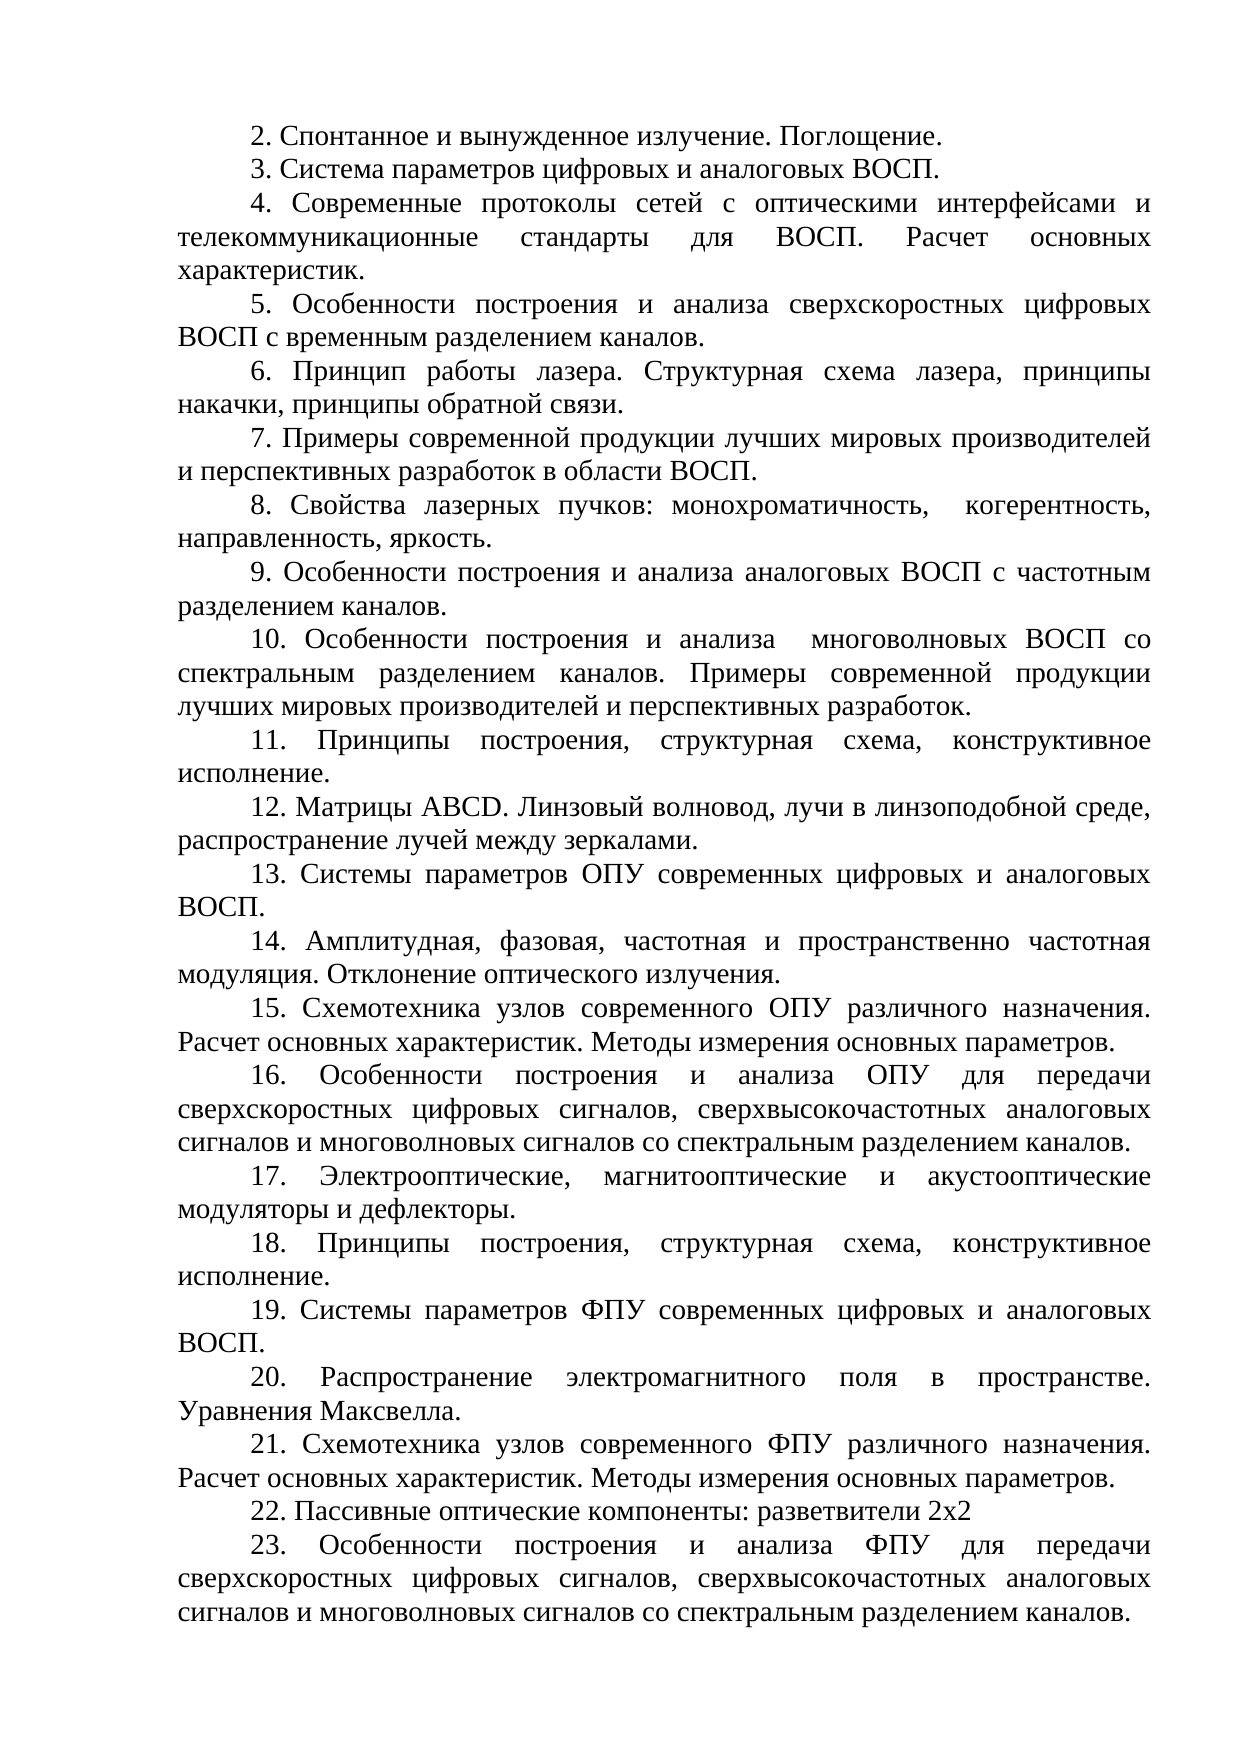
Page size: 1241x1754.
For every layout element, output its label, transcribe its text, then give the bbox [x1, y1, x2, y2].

text 19. Системы параметров ФПУ современных цифровых и аналоговых ВОСП. [177, 1292, 1152, 1359]
text 13. Системы параметров ОПУ современных цифровых и аналоговых ВОСП. [177, 856, 1152, 923]
text 5. Особенности построения и анализа сверхскоростных цифровых ВОСП с временным разделением каналов. [177, 286, 1152, 353]
text 4. Современные протоколы сетей с оптическими интерфейсами и телекоммуникационные стандарты для ВОСП. Расчет основных характеристик. [177, 185, 1152, 286]
text 12. Матрицы ABCD. Линзовый волновод, лучи в линзоподобной среде, распространение лучей между зеркалами. [177, 789, 1152, 856]
text 9. Особенности построения и анализа аналоговых ВОСП с частотным разделением каналов. [177, 554, 1152, 621]
text 17. Электрооптические, магнитооптические и акустооптические модуляторы и дефлекторы. [177, 1158, 1152, 1225]
text 2. Спонтанное и вынужденное излучение. Поглощение. [177, 118, 1152, 152]
text 10. Особенности построения и анализа многоволновых ВОСП со спектральным разделением каналов. Примеры современной продукции лучших мировых производителей и перспективных разработок. [177, 621, 1152, 722]
text 14. Амплитудная, фазовая, частотная и пространственно частотная модуляция. Отклонение оптического излучения. [177, 923, 1152, 990]
text 3. Система параметров цифровых и аналоговых ВОСП. [177, 152, 1152, 185]
text 6. Принцип работы лазера. Структурная схема лазера, принципы накачки, принципы обратной связи. [177, 353, 1152, 420]
text 21. Схемотехника узлов современного ФПУ различного назначения. Расчет основных характеристик. Методы измерения основных параметров. [177, 1426, 1152, 1493]
text 22. Пассивные оптические компоненты: разветвители 2х2 [177, 1493, 1152, 1527]
text 16. Особенности построения и анализа ОПУ для передачи сверхскоростных цифровых сигналов, сверхвысокочастотных аналоговых сигналов и многоволновых сигналов со спектральным разделением каналов. [177, 1057, 1152, 1158]
text 23. Особенности построения и анализа ФПУ для передачи сверхскоростных цифровых сигналов, сверхвысокочастотных аналоговых сигналов и многоволновых сигналов со спектральным разделением каналов. [177, 1527, 1152, 1627]
text 8. Свойства лазерных пучков: монохроматичность, когерентность, направленность, яркость. [177, 487, 1152, 554]
text 20. Распространение электромагнитного поля в пространстве. Уравнения Максвелла. [177, 1359, 1152, 1426]
text 15. Схемотехника узлов современного ОПУ различного назначения. Расчет основных характеристик. Методы измерения основных параметров. [177, 990, 1152, 1057]
text 7. Примеры современной продукции лучших мировых производителей и перспективных разработок в области ВОСП. [177, 420, 1152, 487]
text 11. Принципы построения, структурная схема, конструктивное исполнение. [177, 722, 1152, 789]
text 18. Принципы построения, структурная схема, конструктивное исполнение. [177, 1225, 1152, 1292]
